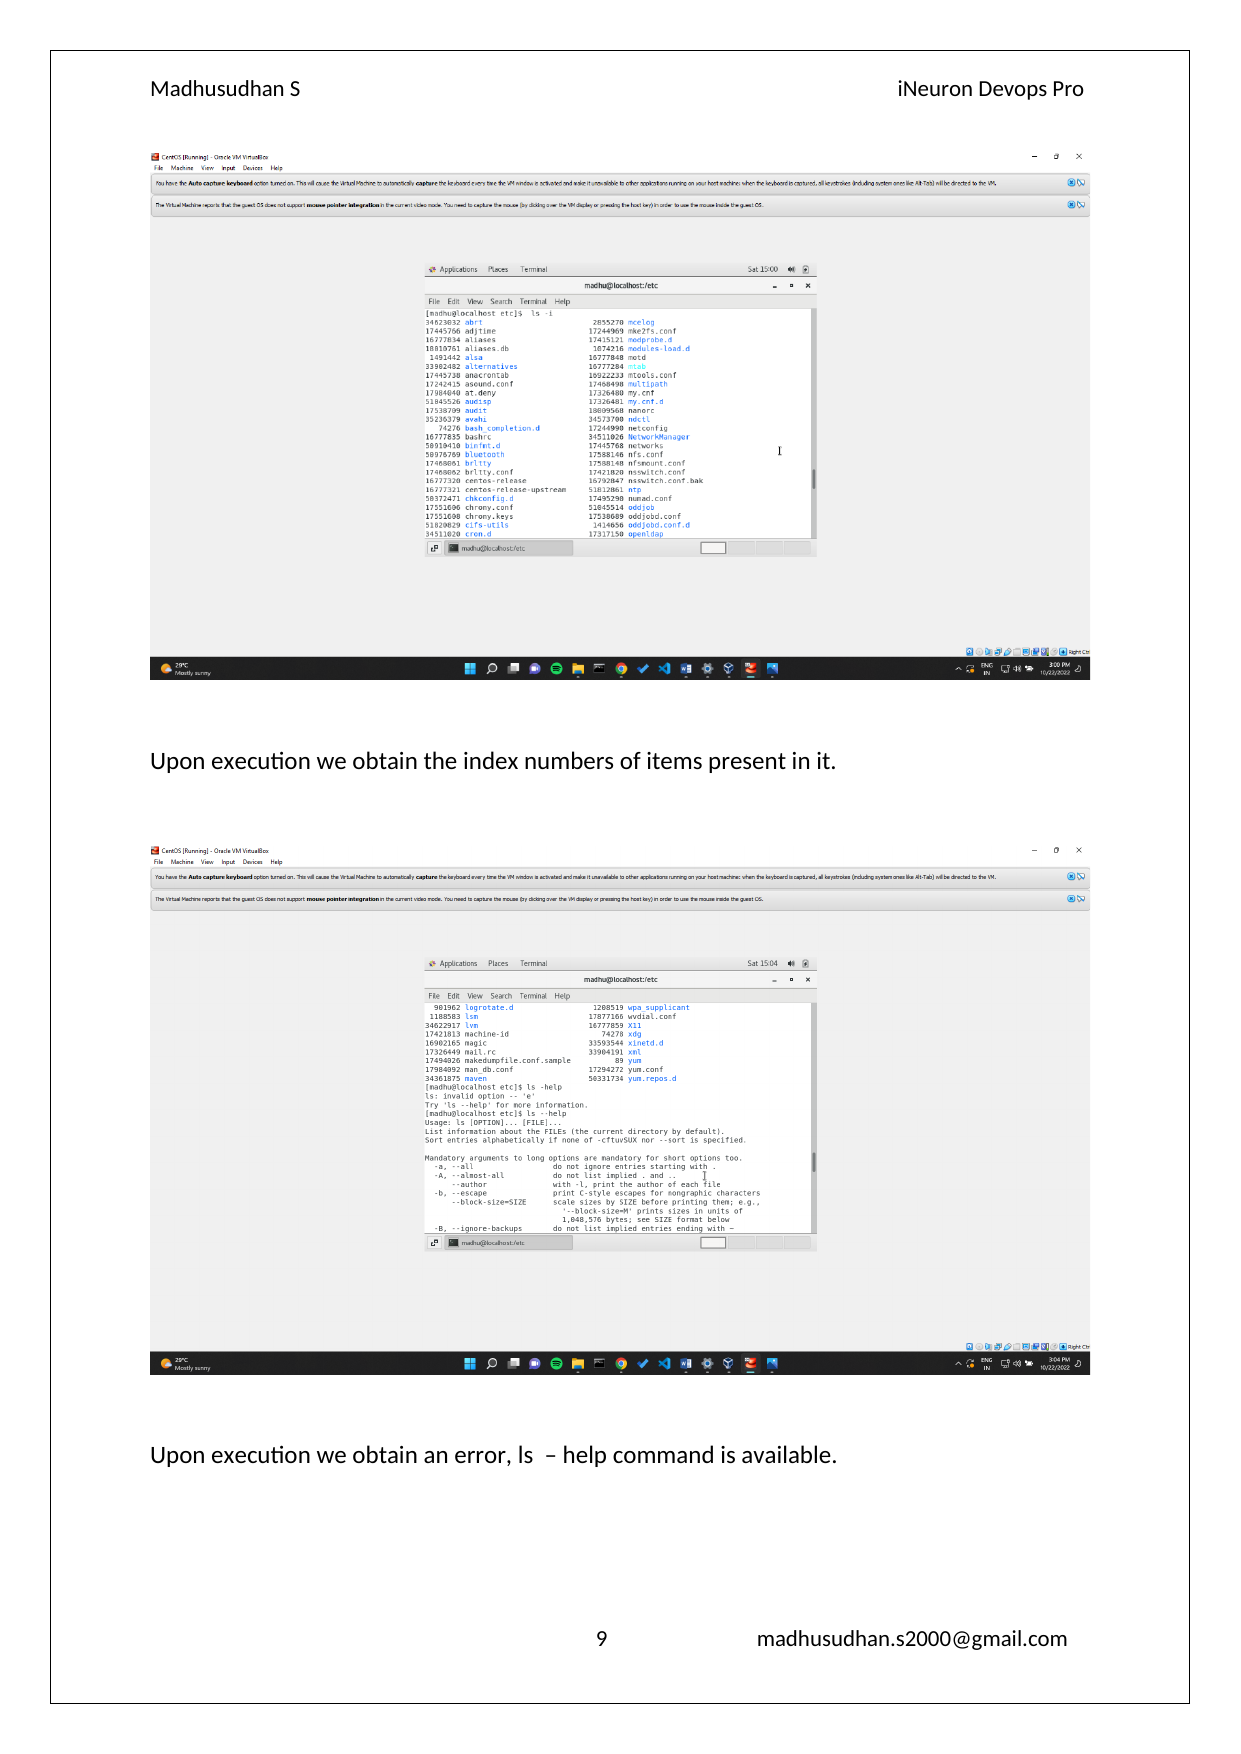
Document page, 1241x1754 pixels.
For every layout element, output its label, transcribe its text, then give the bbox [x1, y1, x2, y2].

picture [150, 846, 1091, 1375]
picture [150, 151, 1091, 680]
text Upon execution we obtain an error, ls – help command is available. [150, 1439, 1090, 1470]
text Upon execution we obtain the index numbers of items present in it. [150, 745, 1090, 776]
